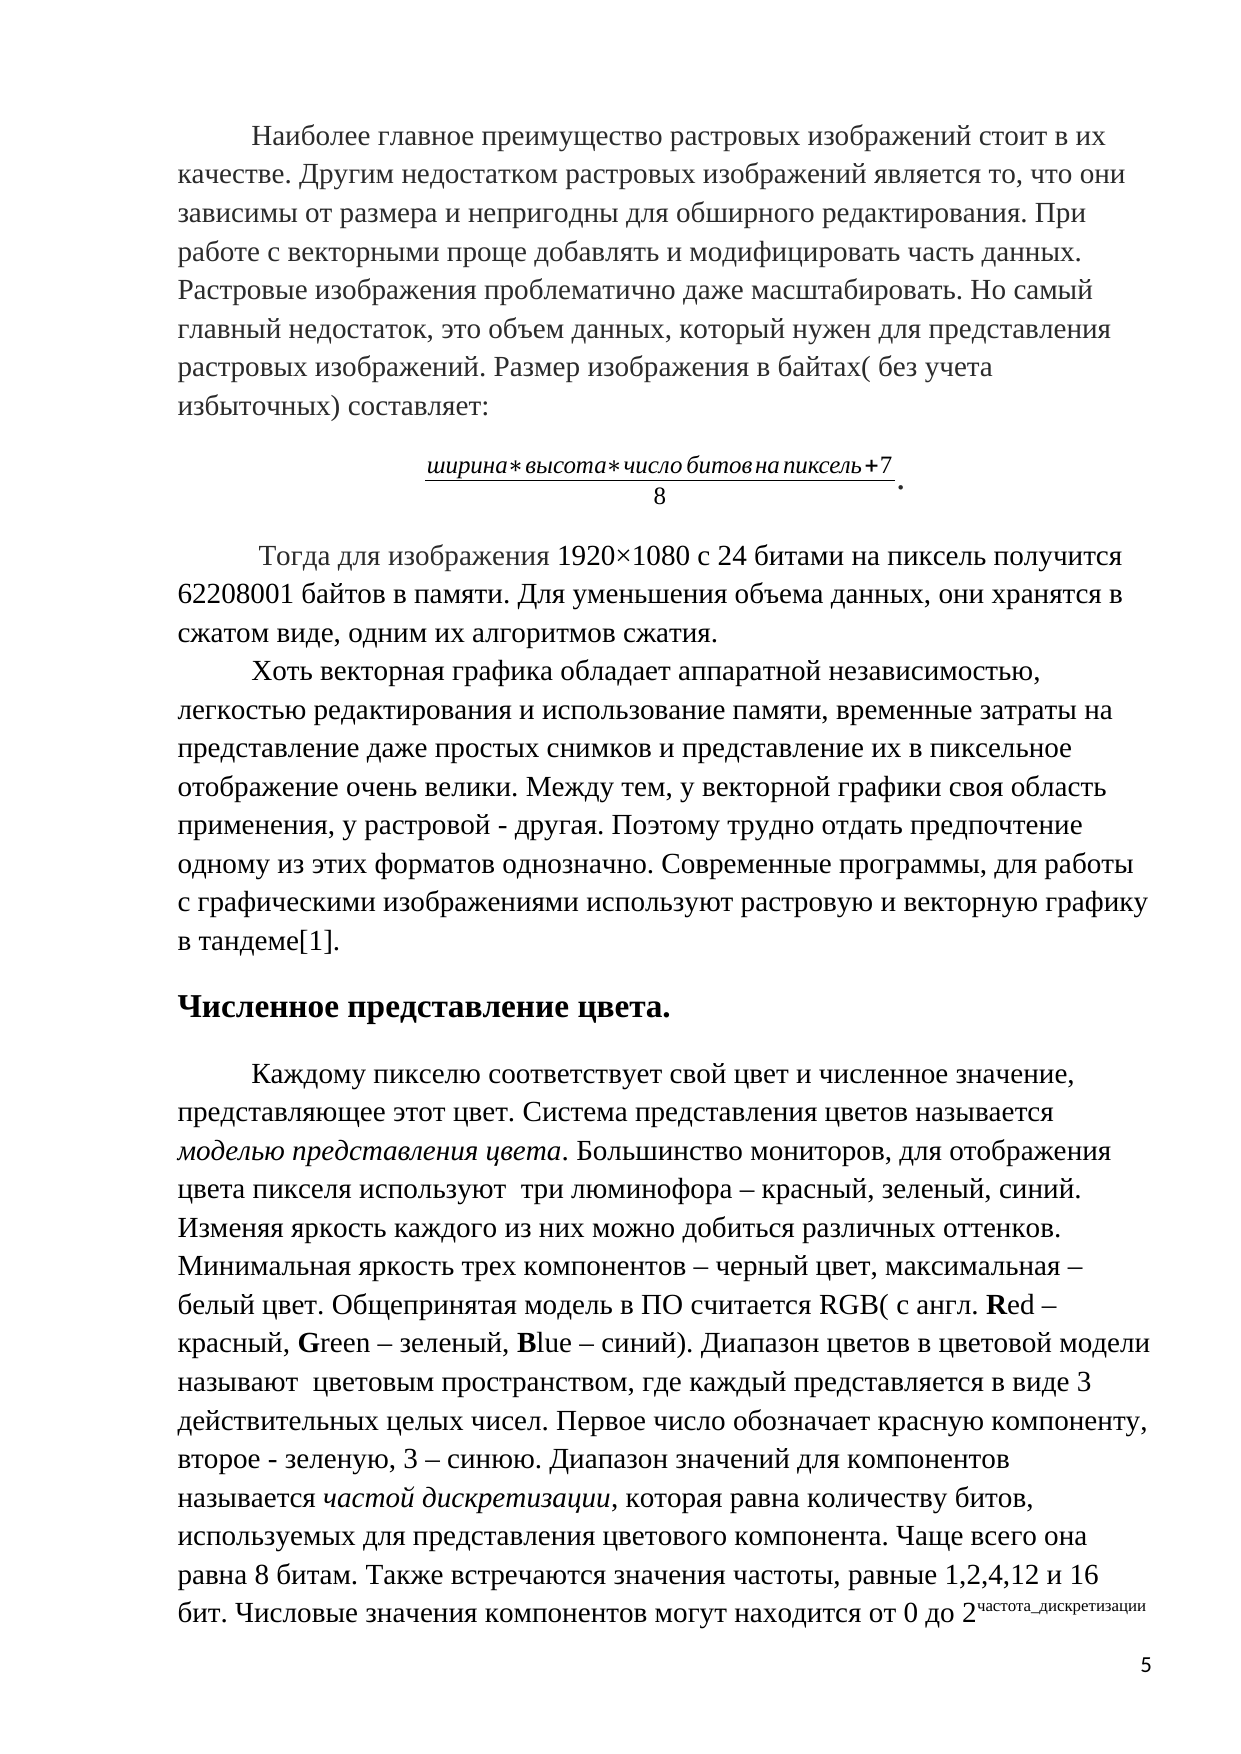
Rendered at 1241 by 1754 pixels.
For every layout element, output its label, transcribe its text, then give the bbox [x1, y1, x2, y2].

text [177, 1056, 1152, 1629]
text . [177, 451, 1152, 510]
text Наиболее главное преимущество растровых изображений стоит в их качестве. Другим недостатком растровых изображений является то, что они зависимы от размера и непригодны для обширного редактирования. При работе с векторными проще добавлять и модифицировать часть данных. Растровые изображения проблематично даже масштабировать. Но самый главный недостаток, это объем данных, который нужен для представления растровых изображений. Размер изображения в байтах( без учета избыточных) составляет: [177, 118, 1152, 421]
text Тогда для изображения 1920×1080 с 24 битами на пиксель получится 62208001 байтов в памяти. Для уменьшения объема данных, они хранятся в сжатом виде, одним их алгоритмов сжатия. [177, 538, 1152, 648]
text Хоть векторная графика обладает аппаратной независимостью, легкостью редактирования и использование памяти, временные затраты на представление даже простых снимков и представление их в пиксельное отображение очень велики. Между тем, у векторной графики своя область применения, у растровой - другая. Поэтому трудно отдать предпочтение одному из этих форматов однозначно. Современные программы, для работы с графическими изображениями используют растровую и векторную графику в тандеме[1]. [177, 653, 1152, 957]
text Численное представление цвета. [177, 987, 1152, 1025]
